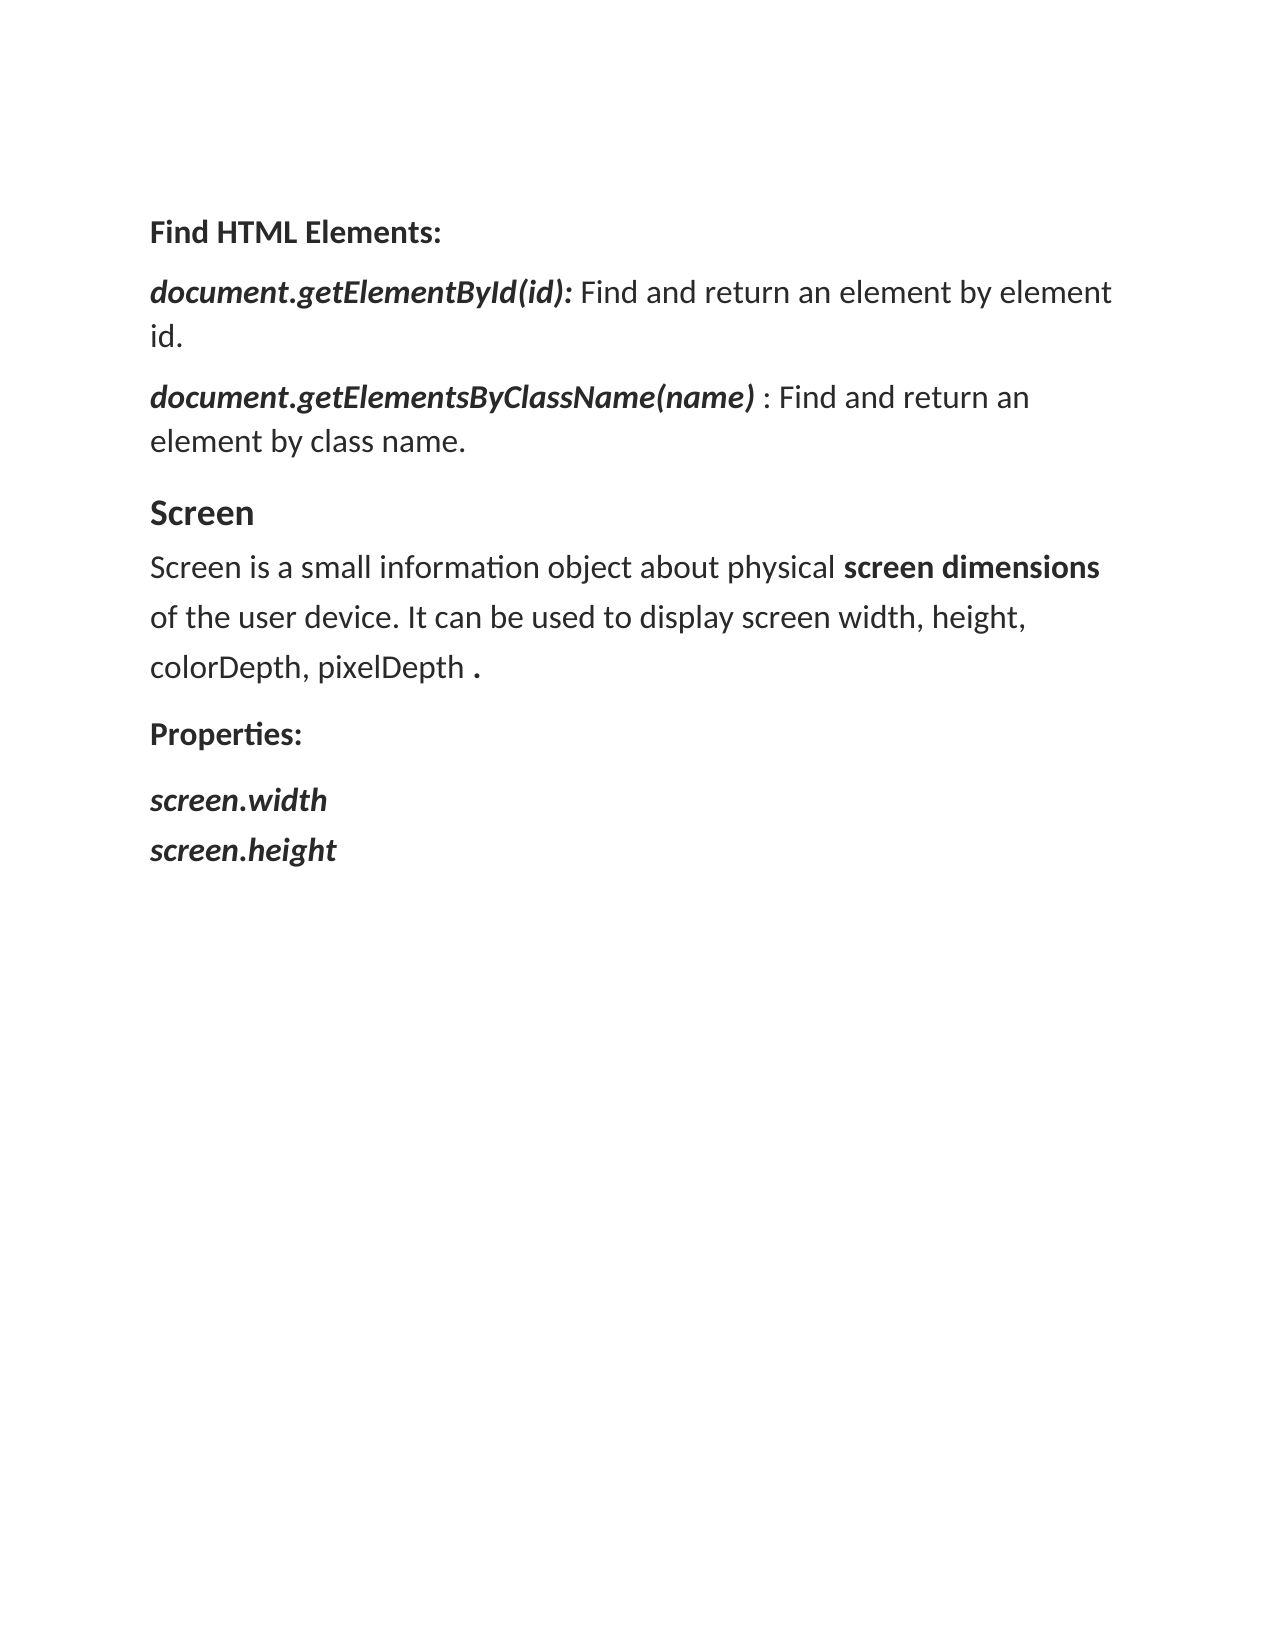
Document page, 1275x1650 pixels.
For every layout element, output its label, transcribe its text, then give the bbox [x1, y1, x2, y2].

subtitle Screen [150, 489, 1125, 534]
text Find HTML Elements: [150, 211, 1125, 251]
text Screen is a small information object about physical screen dimensions of the user device. It can be used to display screen width, height, colorDepth, pixelDepth . [150, 538, 1125, 688]
text document.getElementById(id): Find and return an element by element id. [150, 271, 1125, 356]
text Properties: [150, 705, 1125, 755]
text document.getElementsByClassName(name) : Find and return an element by class name. [150, 376, 1125, 461]
text screen.width screen.height [150, 772, 1125, 872]
